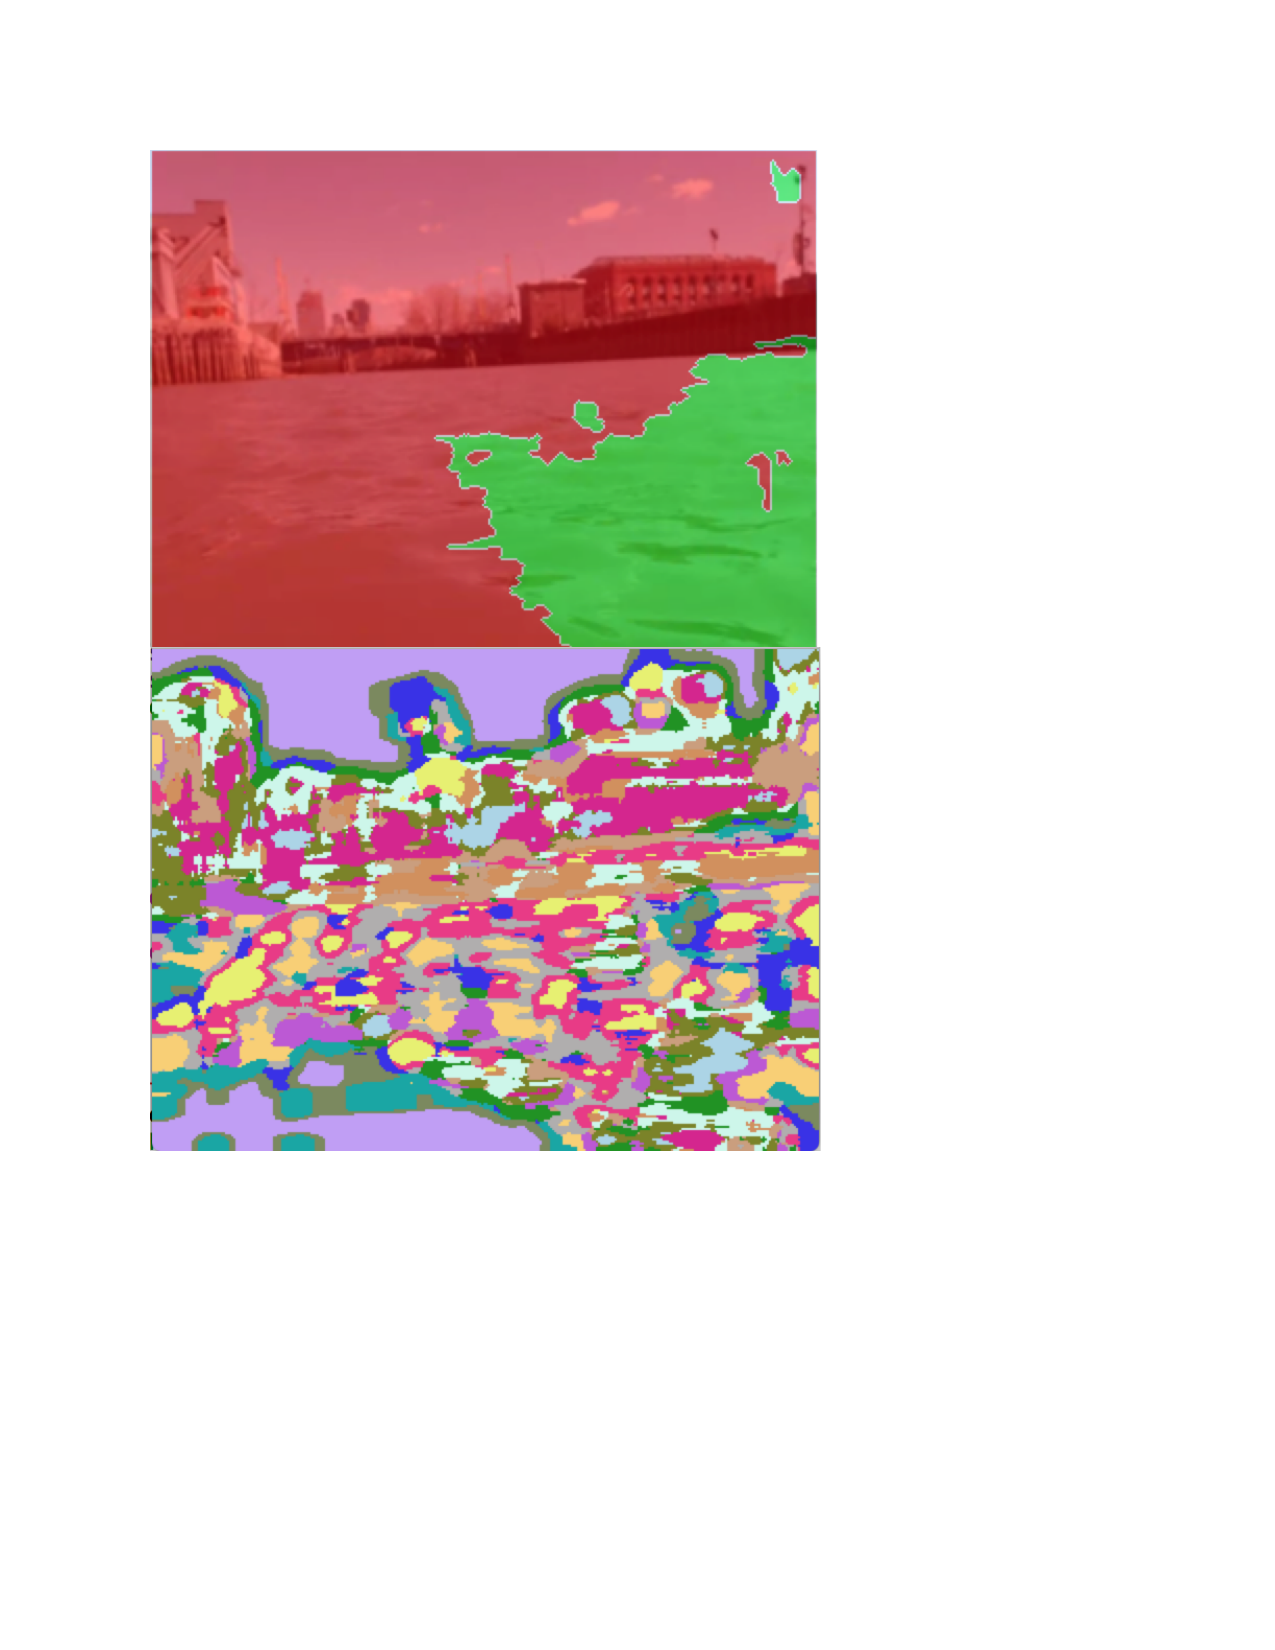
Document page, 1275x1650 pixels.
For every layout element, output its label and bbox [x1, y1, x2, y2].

picture [150, 150, 821, 1151]
